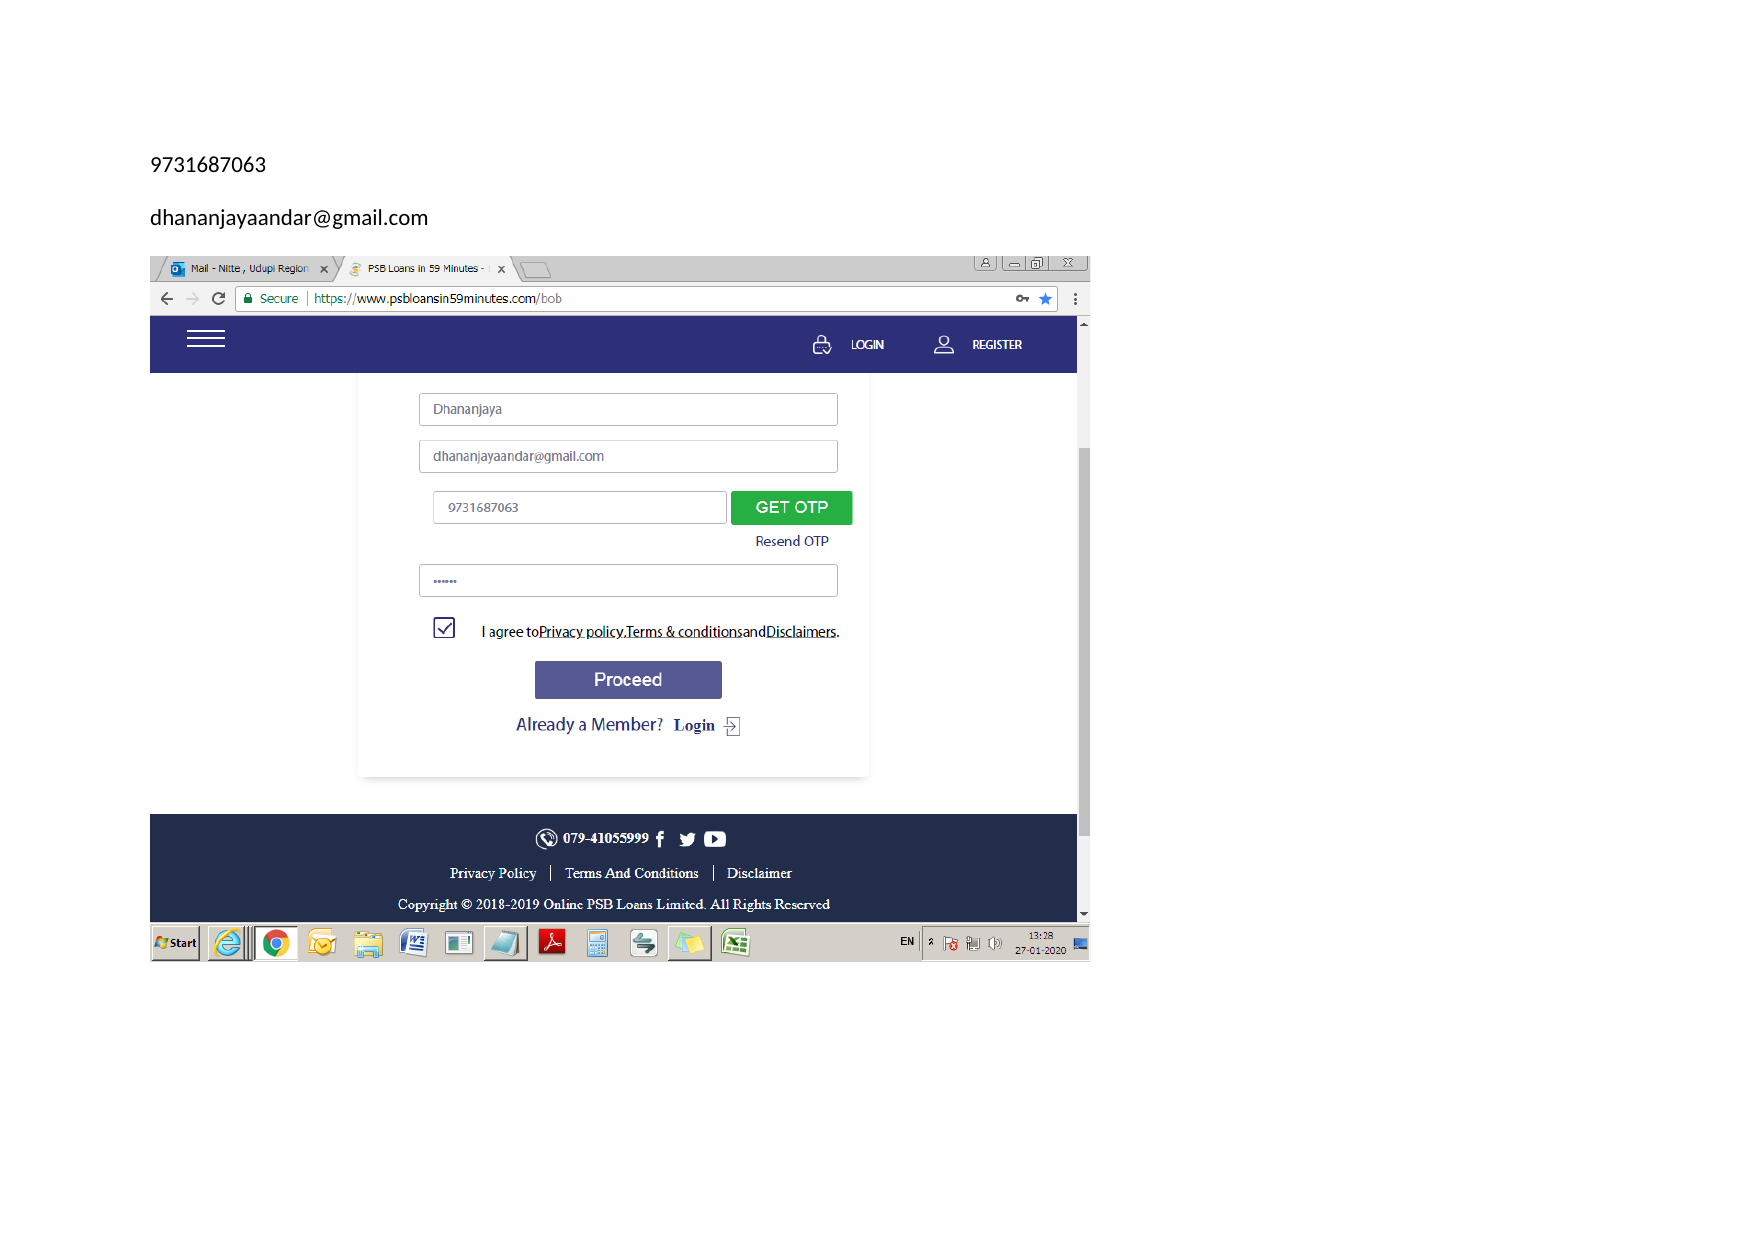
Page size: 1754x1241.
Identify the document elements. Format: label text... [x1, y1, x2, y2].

text dhananjayaandar@gmail.com [150, 203, 1604, 231]
picture [150, 256, 1091, 962]
text 9731687063 [150, 150, 1604, 178]
